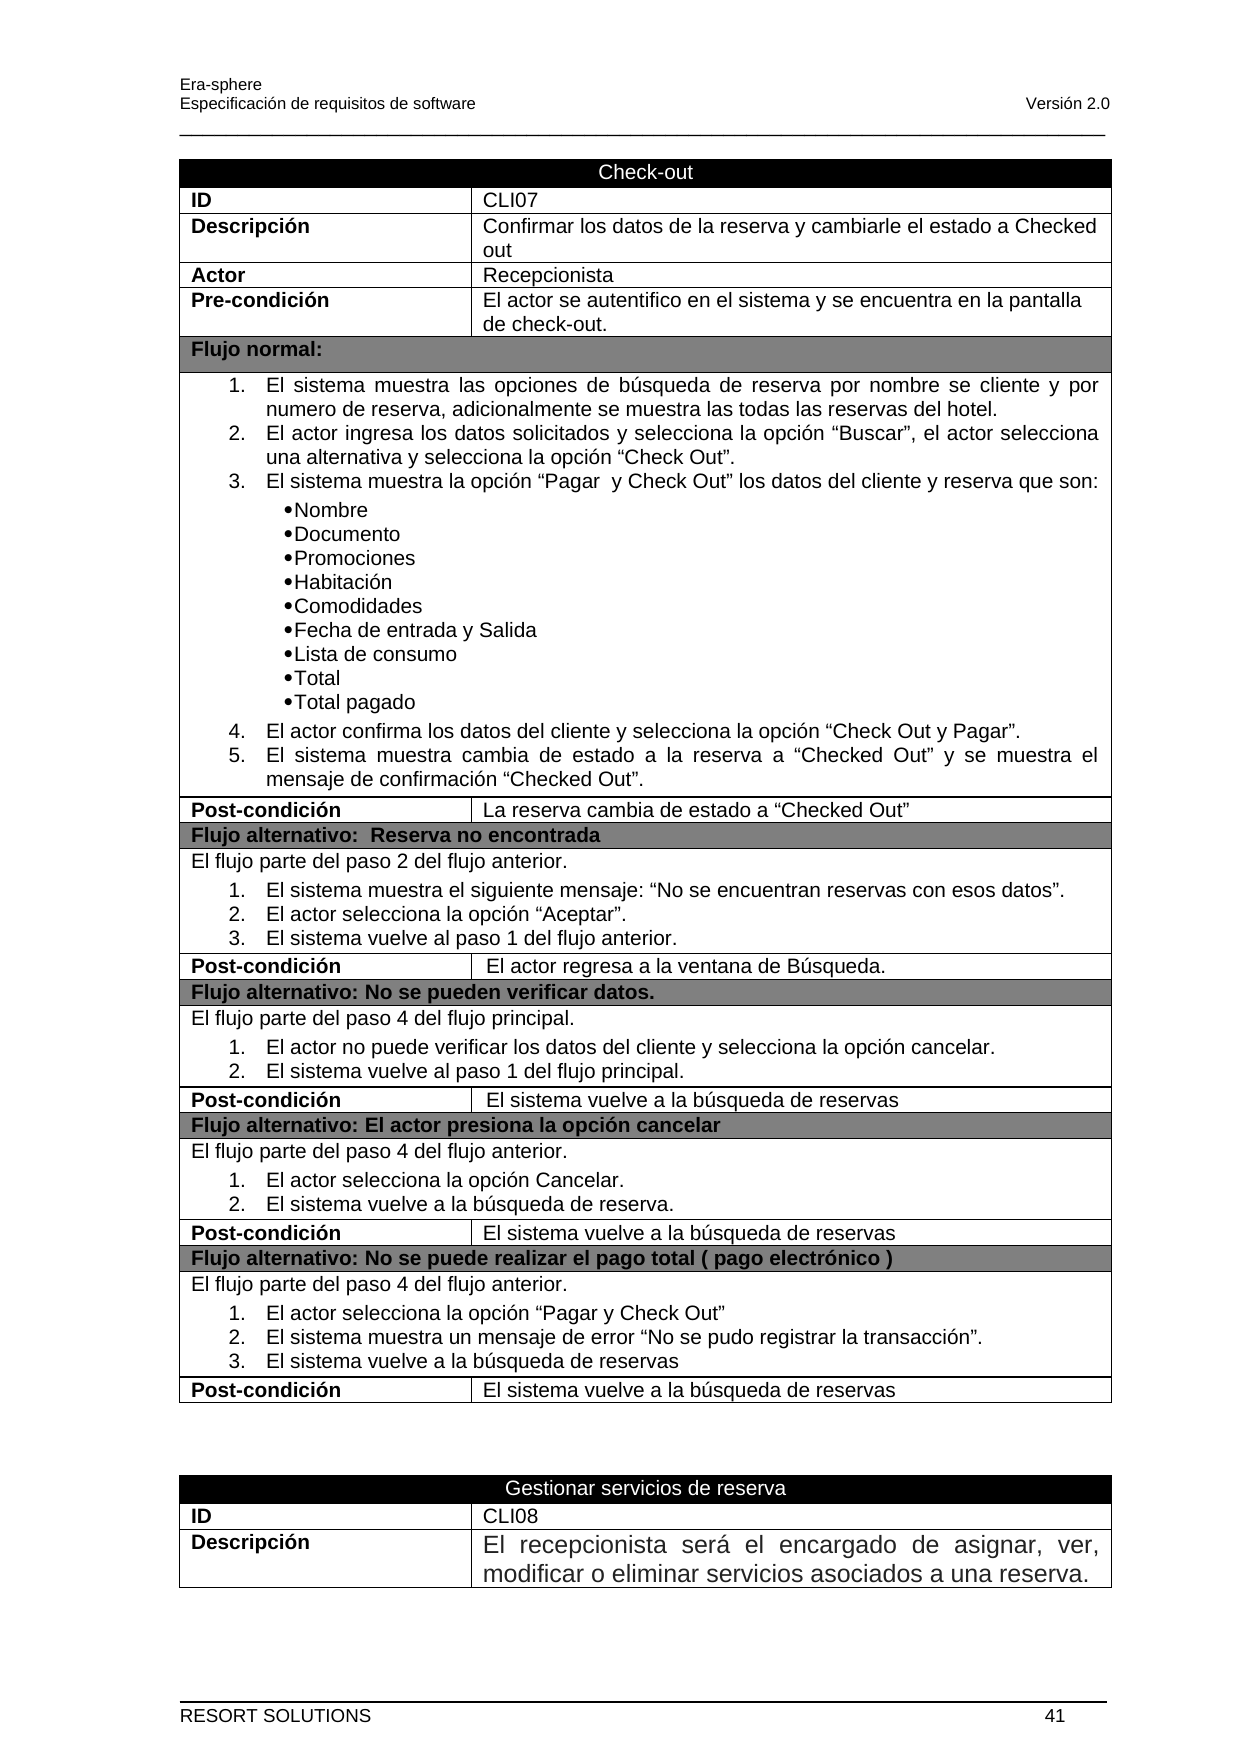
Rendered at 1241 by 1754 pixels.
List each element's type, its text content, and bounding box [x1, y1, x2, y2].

table_header Check-out [180, 160, 1111, 187]
table_cell Post-condición [180, 954, 471, 979]
table_cell Post-condición [180, 1088, 471, 1112]
table_cell El sistema vuelve a la búsqueda de reservas [472, 1088, 1111, 1112]
table_cell CLI07 [472, 188, 1111, 213]
table_cell CLI08 [472, 1504, 1111, 1529]
table_cell El flujo parte del paso 2 del flujo anterior. El sistema muestra el siguiente mensaje: “No se encuentran reservas con esos datos”. El actor selecciona la opción “Aceptar”. El sistema vuelve al paso 1 del flujo anterior. [180, 849, 1111, 953]
table_cell Pre-condición [180, 288, 471, 336]
table_header Gestionar servicios de reserva [180, 1476, 1111, 1503]
table_cell La reserva cambia de estado a “Checked Out” [472, 798, 1111, 822]
table_cell Descripción [180, 214, 471, 262]
table_cell El flujo parte del paso 4 del flujo principal. El actor no puede verificar los datos del cliente y selecciona la opción cancelar. El sistema vuelve al paso 1 del flujo principal. [180, 1006, 1111, 1086]
table_cell Post-condición [180, 1220, 471, 1245]
table_cell Flujo alternativo: No se puede realizar el pago total ( pago electrónico ) [180, 1246, 1111, 1271]
table_cell El sistema muestra las opciones de búsqueda de reserva por nombre se cliente y por numero de reserva, adicionalmente se muestra las todas las reservas del hotel. El actor ingresa los datos solicitados y selecciona la opción “Buscar”, el actor selecciona una alternativa y selecciona la opción “Check Out”. El sistema muestra la opción “Pagar y Check Out” los datos del cliente y reserva que son: Nombre Documento Promociones Habitación Comodidades Fecha de entrada y Salida Lista de consumo Total Total pagado El actor confirma los datos del cliente y selecciona la opción “Check Out y Pagar”. El sistema muestra cambia de estado a la reserva a “Checked Out” y se muestra el mensaje de confirmación “Checked Out”. [180, 373, 1111, 796]
table_cell El flujo parte del paso 4 del flujo anterior. El actor selecciona la opción Cancelar. El sistema vuelve a la búsqueda de reserva. [180, 1139, 1111, 1219]
table_cell Confirmar los datos de la reserva y cambiarle el estado a Checked out [472, 214, 1111, 262]
table_cell Actor [180, 263, 471, 287]
table_cell Flujo alternativo: No se pueden verificar datos. [180, 980, 1111, 1005]
table_cell El sistema vuelve a la búsqueda de reservas [472, 1378, 1111, 1402]
table_cell El flujo parte del paso 4 del flujo anterior. El actor selecciona la opción “Pagar y Check Out” El sistema muestra un mensaje de error “No se pudo registrar la transacción”. El sistema vuelve a la búsqueda de reservas [180, 1272, 1111, 1376]
table_cell Descripción [180, 1530, 471, 1587]
table_cell Post-condición [180, 798, 471, 822]
table_cell El actor se autentifico en el sistema y se encuentra en la pantalla de check-out. [472, 288, 1111, 336]
table_cell Flujo alternativo: El actor presiona la opción cancelar [180, 1113, 1111, 1138]
table_cell Recepcionista [472, 263, 1111, 287]
table_cell El sistema vuelve a la búsqueda de reservas [472, 1220, 1111, 1245]
table_cell Post-condición [180, 1378, 471, 1402]
table_cell ID [180, 188, 471, 213]
table_cell El actor regresa a la ventana de Búsqueda. [472, 954, 1111, 979]
table_cell El recepcionista será el encargado de asignar, ver, modificar o eliminar servicios asociados a una reserva. [472, 1530, 1111, 1587]
table_cell ID [180, 1504, 471, 1529]
table_cell Flujo normal: [180, 337, 1111, 372]
table_cell Flujo alternativo: Reserva no encontrada [180, 823, 1111, 848]
